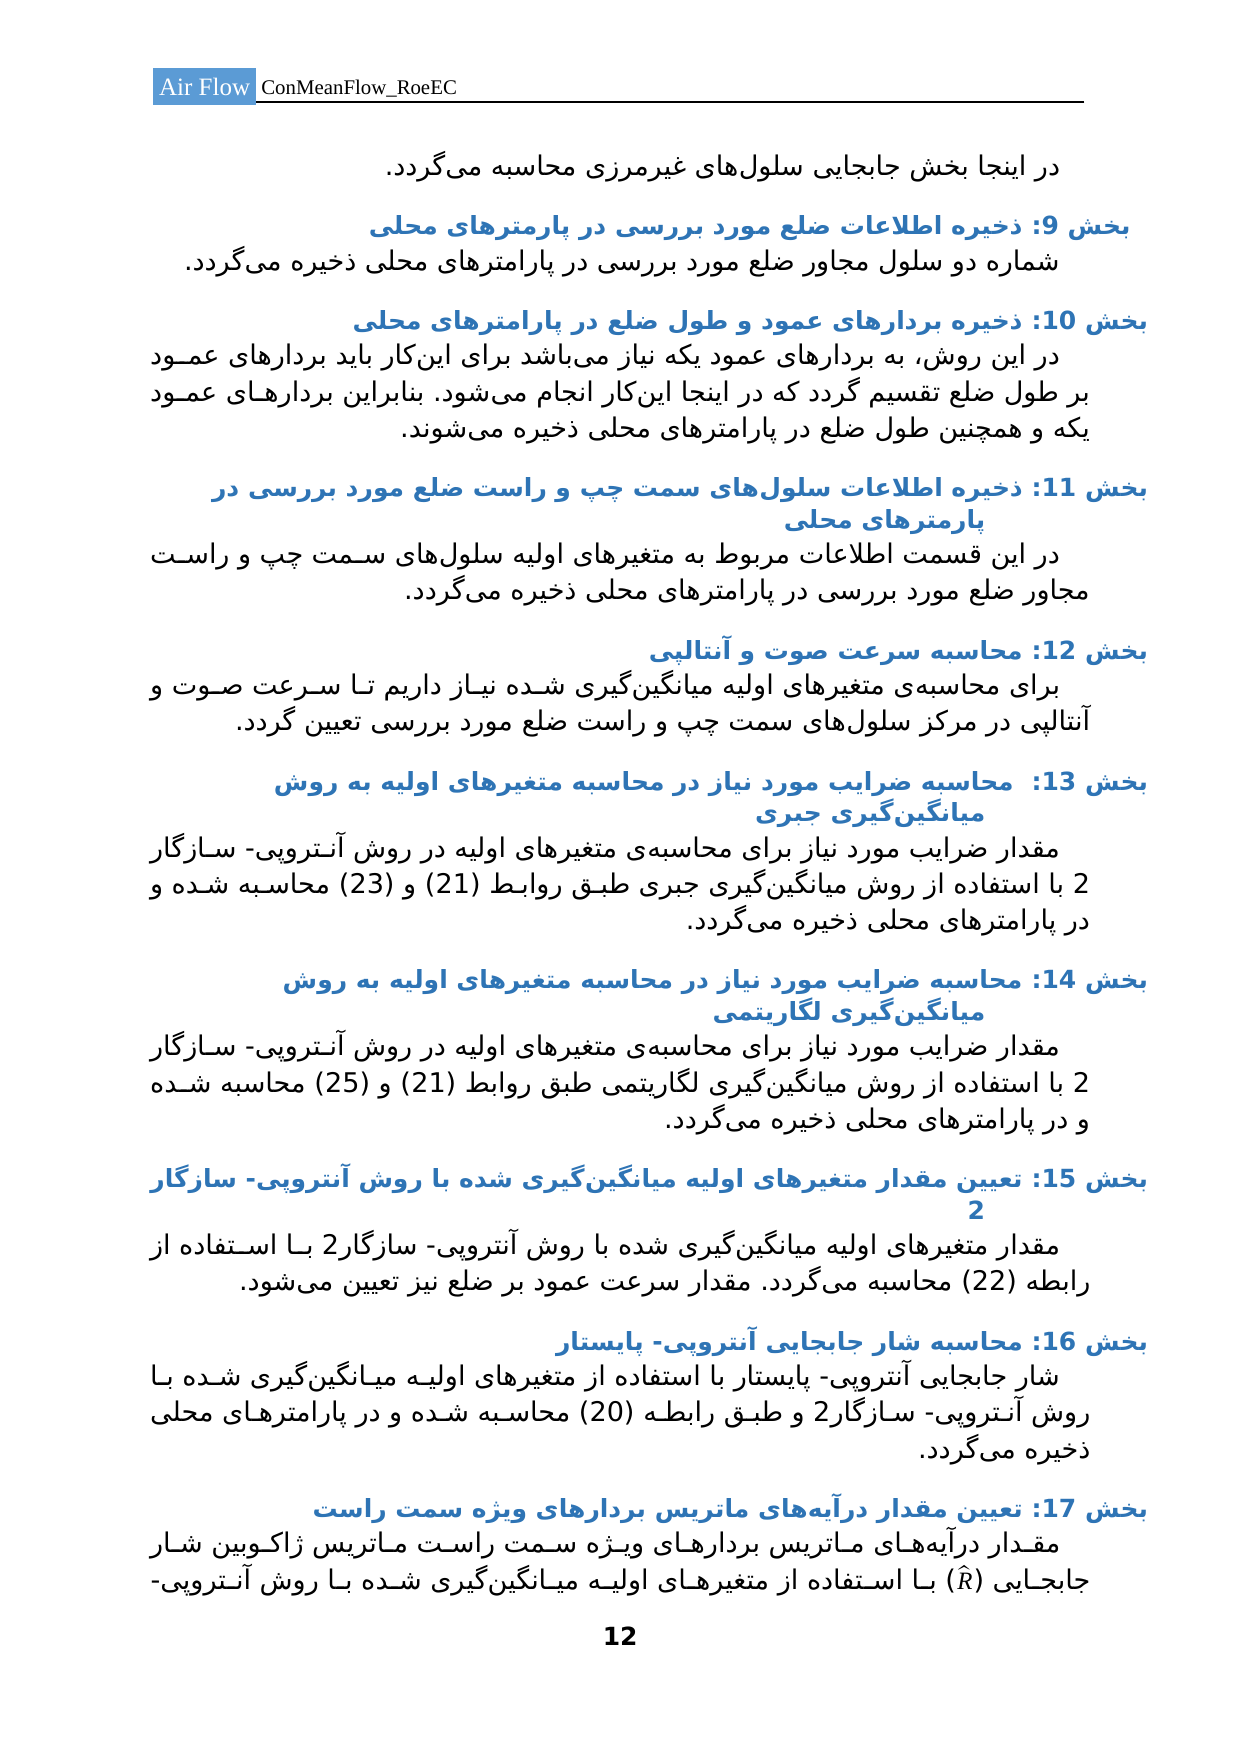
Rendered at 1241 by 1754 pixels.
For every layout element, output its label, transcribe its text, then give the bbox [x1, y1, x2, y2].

text شماره دو سلول مجاور ضلع مورد بررسی در پارامترهای محلی ذخیره می‌گردد. [150, 245, 1090, 276]
text محاسبه سرعت صوت و آنتالپی [150, 636, 1023, 665]
text شار جابجایی آنتروپی- پایستار با استفاده از متغیرهای اولیه میانگین‌گیری شده با روش آنتروپی- سازگار2 و طبق رابطه ‏(20) محاسبه شده و در پارامترهای محلی ذخیره می‌گردد. [150, 1360, 1090, 1464]
text مقدار ضرایب مورد نیاز برای محاسبه‌ی متغیرهای اولیه در روش آنتروپی- سازگار2 با استفاده از روش میانگین‌گیری لگاریتمی طبق روابط ‏(21) و ‏(25) محاسبه شده و در پارامترهای محلی ذخیره می‌گردد. [150, 1031, 1090, 1135]
text تعیین مقدار متغیرهای اولیه میانگین‌گیری شده با روش آنتروپی- سازگار2 [150, 1164, 1023, 1225]
text محاسبه ضرایب مورد نیاز در محاسبه متغیرهای اولیه به روش میانگین‌گیری لگاریتمی [150, 966, 1023, 1026]
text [150, 1528, 1090, 1596]
text در این قسمت اطلاعات مربوط به متغیرهای اولیه سلول‌های سمت چپ و راست مجاور ضلع مورد بررسی در پارامترهای محلی ذخیره می‌گردد. [150, 538, 1090, 606]
text مقدار ضرایب مورد نیاز برای محاسبه‌ی متغیرهای اولیه در روش آنتروپی- سازگار2 با استفاده از روش میانگین‌گیری جبری طبق روابط ‏(21) و ‏(23) محاسبه شده و در پارامترهای محلی ذخیره می‌گردد. [150, 832, 1090, 936]
text ذخیره اطلاعات ضلع مورد بررسی در پارمترهای محلی [150, 211, 1023, 240]
text مقدار متغیرهای اولیه میانگین‌گیری شده با روش آنتروپی- سازگار2 با استفاده از رابطه ‏(22) محاسبه می‌گردد. مقدار سرعت عمود بر ضلع نیز تعیین می‌شود. [150, 1229, 1090, 1297]
text محاسبه شار جابجایی آنتروپی- پایستار [150, 1327, 1023, 1356]
text در این روش، به بردارهای عمود یکه نیاز می‌باشد برای این‌کار باید بردارهای عمود بر طول ضلع تقسیم گردد که در اینجا این‌کار انجام می‌شود. بنابراین بردارهای عمود یکه و همچنین طول ضلع در پارامترهای محلی ذخیره می‌شوند. [150, 339, 1090, 444]
text ذخیره بردارهای عمود و طول ضلع در پارامترهای محلی [150, 306, 1023, 335]
text محاسبه ضرایب مورد نیاز در محاسبه متغیرهای اولیه به روش میانگین‌گیری جبری [150, 767, 1023, 827]
text در اینجا بخش جابجایی سلول‌های غیرمرزی محاسبه می‌گردد. [150, 150, 1090, 182]
text تعیین مقدار درآیه‌های ماتریس بردارهای ویژه سمت راست [150, 1494, 1023, 1523]
text ذخیره اطلاعات سلول‌های سمت چپ و راست ضلع مورد بررسی در پارمترهای محلی [150, 473, 1023, 534]
text برای محاسبه‌ی متغیرهای اولیه میانگین‌گیری شده نیاز داریم تا سرعت صوت و آنتالپی در مرکز سلول‌های سمت چپ و راست ضلع مورد بررسی تعیین گردد. [150, 669, 1090, 737]
